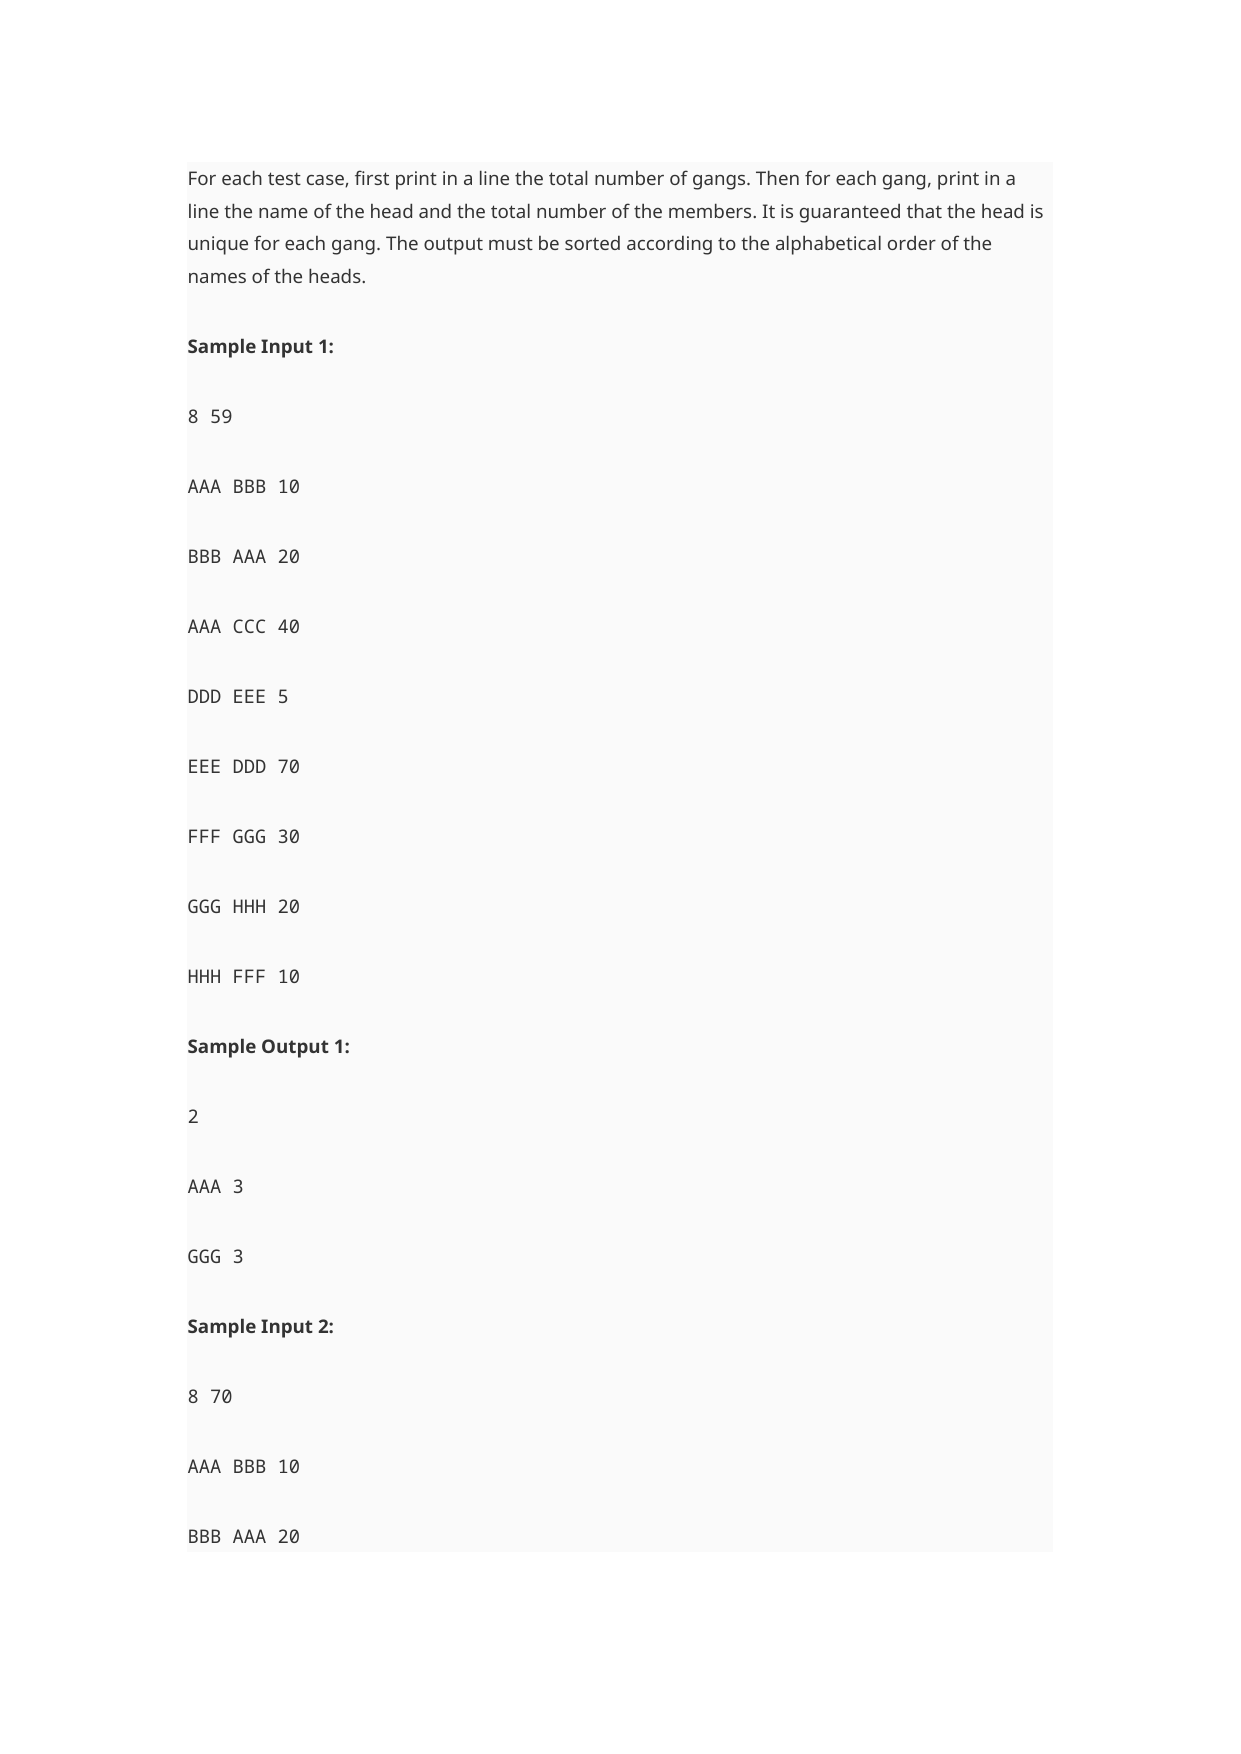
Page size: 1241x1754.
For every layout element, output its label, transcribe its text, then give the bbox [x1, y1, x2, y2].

text AAA CCC 40 [187, 609, 1053, 642]
text For each test case, first print in a line the total number of gangs. Then for each gang, print in a line the name of the head and the total number of the members. It is guaranteed that the head is unique for each gang. The output must be sorted according to the alphabetical order of the names of the heads. [187, 162, 1053, 292]
text GGG 3 [187, 1239, 1053, 1272]
text Sample Input 1: [187, 329, 1053, 362]
text Sample Output 1: [187, 1029, 1053, 1062]
text HHH FFF 10 [187, 959, 1053, 992]
text Sample Input 2: [187, 1309, 1053, 1342]
text 2 [187, 1099, 1053, 1132]
text BBB AAA 20 [187, 539, 1053, 572]
text FFF GGG 30 [187, 819, 1053, 852]
text AAA BBB 10 [187, 1449, 1053, 1482]
text GGG HHH 20 [187, 889, 1053, 922]
text DDD EEE 5 [187, 679, 1053, 712]
text AAA BBB 10 [187, 469, 1053, 502]
text BBB AAA 20 [187, 1519, 1053, 1552]
text 8 59 [187, 399, 1053, 432]
text AAA 3 [187, 1169, 1053, 1202]
text 8 70 [187, 1379, 1053, 1412]
text EEE DDD 70 [187, 749, 1053, 782]
